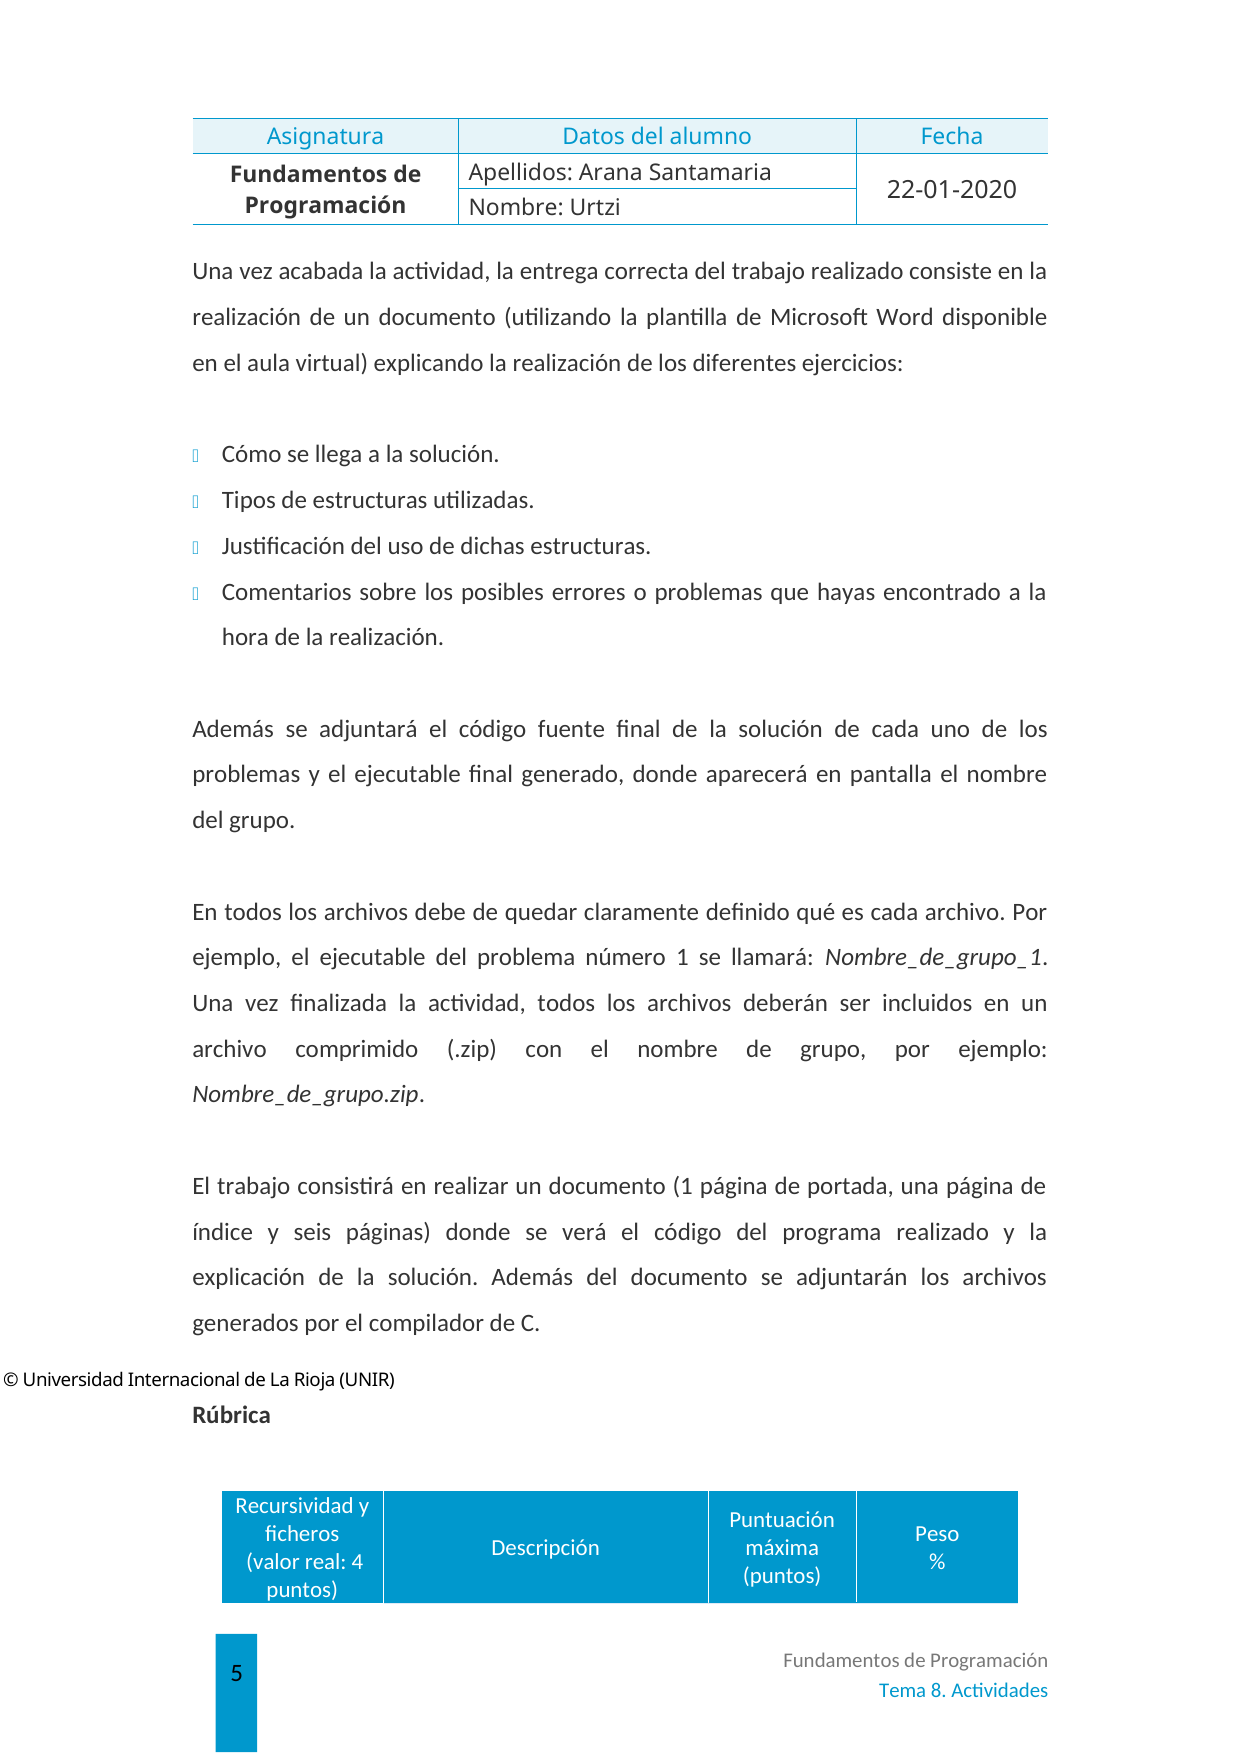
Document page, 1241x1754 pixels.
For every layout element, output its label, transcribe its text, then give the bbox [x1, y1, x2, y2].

table_header Recursividad y ficheros (valor real: 4 puntos) [222, 1491, 383, 1603]
text El trabajo consistirá en realizar un documento (1 página de portada, una página de índice y seis páginas) donde se verá el código del programa realizado y la explicación de la solución. Además del documento se adjuntarán los archivos generados por el compilador de C. [192, 1170, 1048, 1338]
table_header Peso % [856, 1491, 1018, 1603]
table_header Puntuación máxima (puntos) [709, 1491, 856, 1603]
list Cómo se llega a la solución. [192, 438, 1048, 469]
list Tipos de estructuras utilizadas. [192, 484, 1048, 515]
text Además se adjuntará el código fuente final de la solución de cada uno de los problemas y el ejecutable final generado, donde aparecerá en pantalla el nombre del grupo. [192, 713, 1048, 835]
table_header Descripción [384, 1491, 708, 1603]
text Rúbrica [192, 1399, 1048, 1429]
text En todos los archivos debe de quedar claramente definido qué es cada archivo. Por ejemplo, el ejecutable del problema número 1 se llamará: Nombre_de_grupo_1. Una vez finalizada la actividad, todos los archivos deberán ser incluidos en un archivo comprimido (.zip) con el nombre de grupo, por ejemplo: Nombre_de_grupo.zip. [192, 896, 1048, 1109]
text Una vez acabada la actividad, la entrega correcta del trabajo realizado consiste en la realización de un documento (utilizando la plantilla de Microsoft Word disponible en el aula virtual) explicando la realización de los diferentes ejercicios: [192, 256, 1048, 377]
list Justificación del uso de dichas estructuras. [192, 530, 1048, 560]
list Comentarios sobre los posibles errores o problemas que hayas encontrado a la hora de la realización. [192, 576, 1048, 652]
